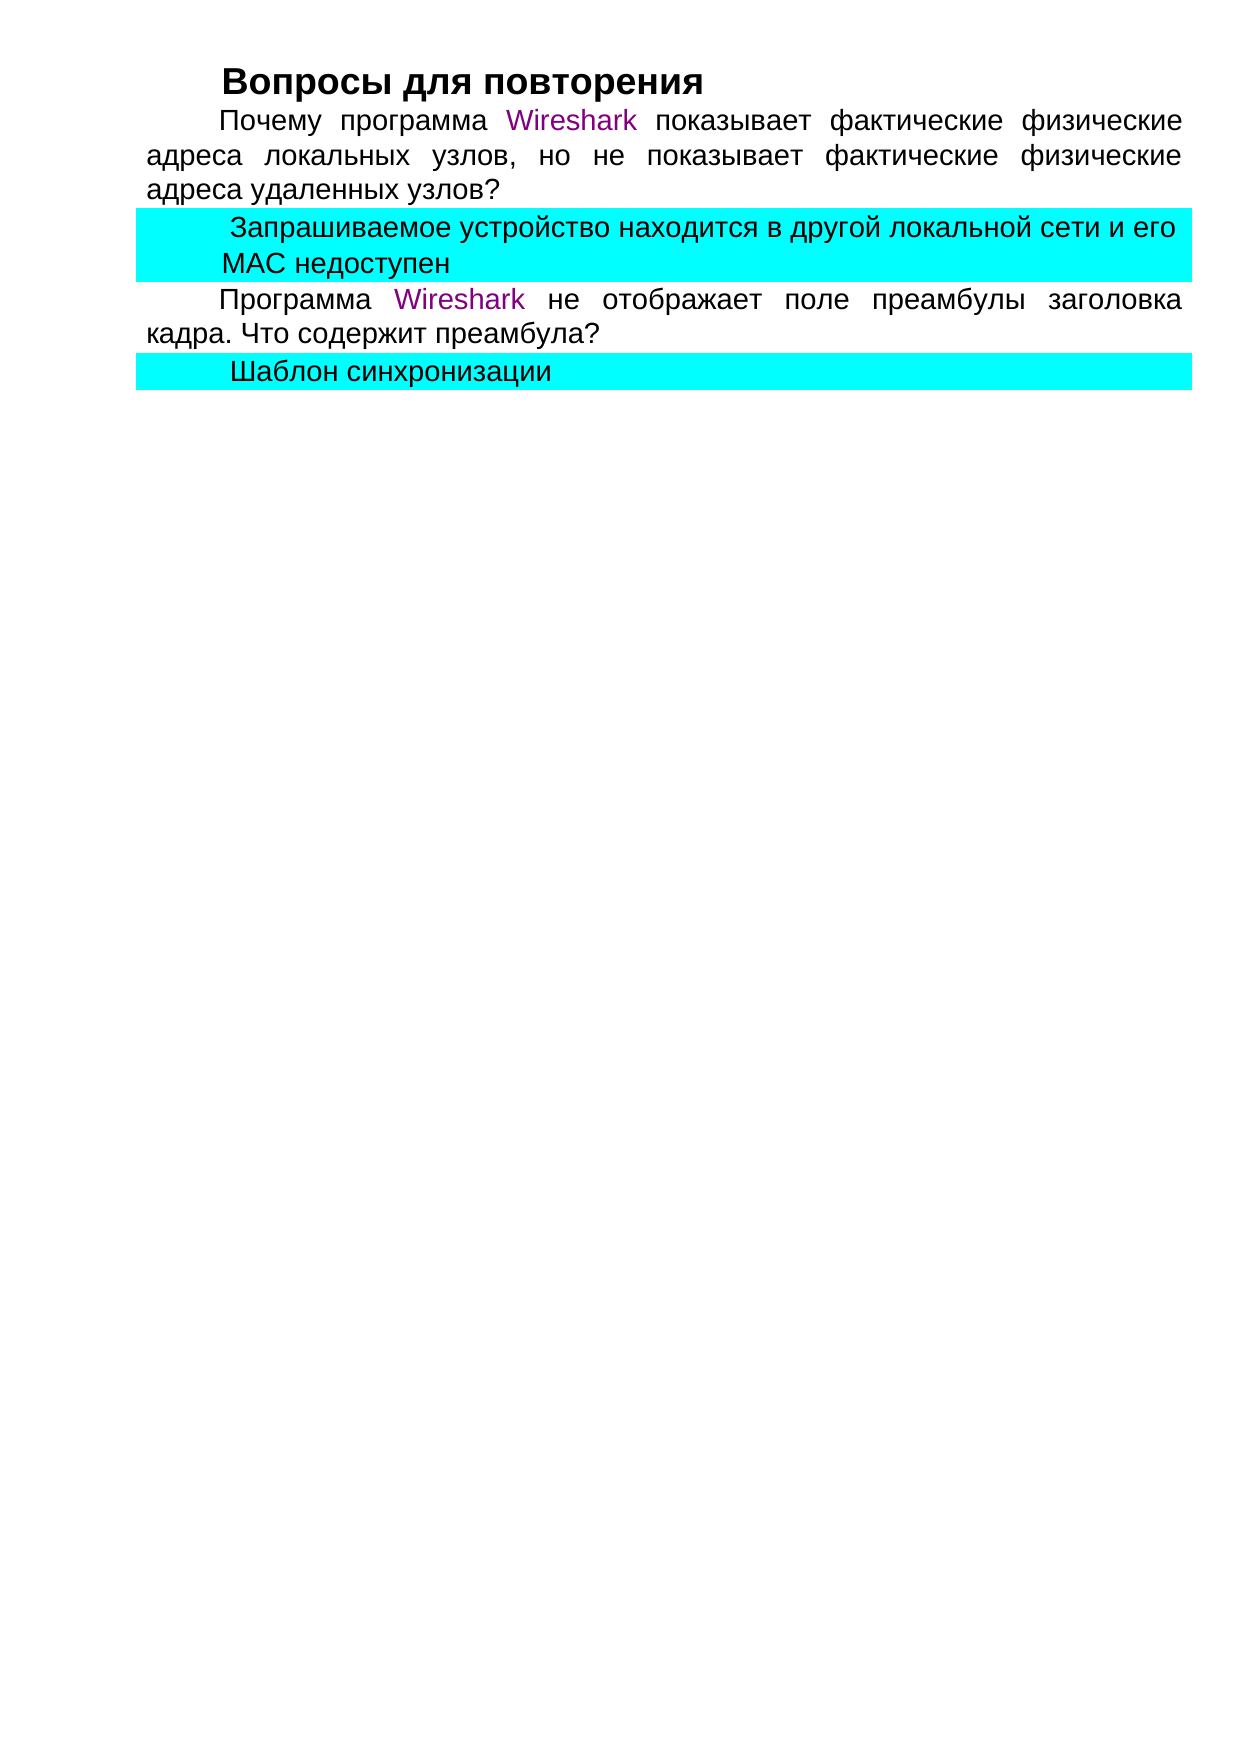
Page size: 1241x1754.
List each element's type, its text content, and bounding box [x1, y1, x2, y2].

table_header Шаблон синхронизации [136, 353, 1192, 390]
subtitle Вопросы для повторения [221, 59, 1216, 102]
text Программа Wireshark не отображает поле преамбулы заголовка кадра. Что содержит преамбула? [146, 282, 1183, 350]
table_header Запрашиваемое устройство находится в другой локальной сети и его MAC недоступен [136, 208, 1192, 282]
text Почему программа Wireshark показывает фактические физические адреса локальных узлов, но не показывает фактические физические адреса удаленных узлов? [146, 103, 1183, 206]
